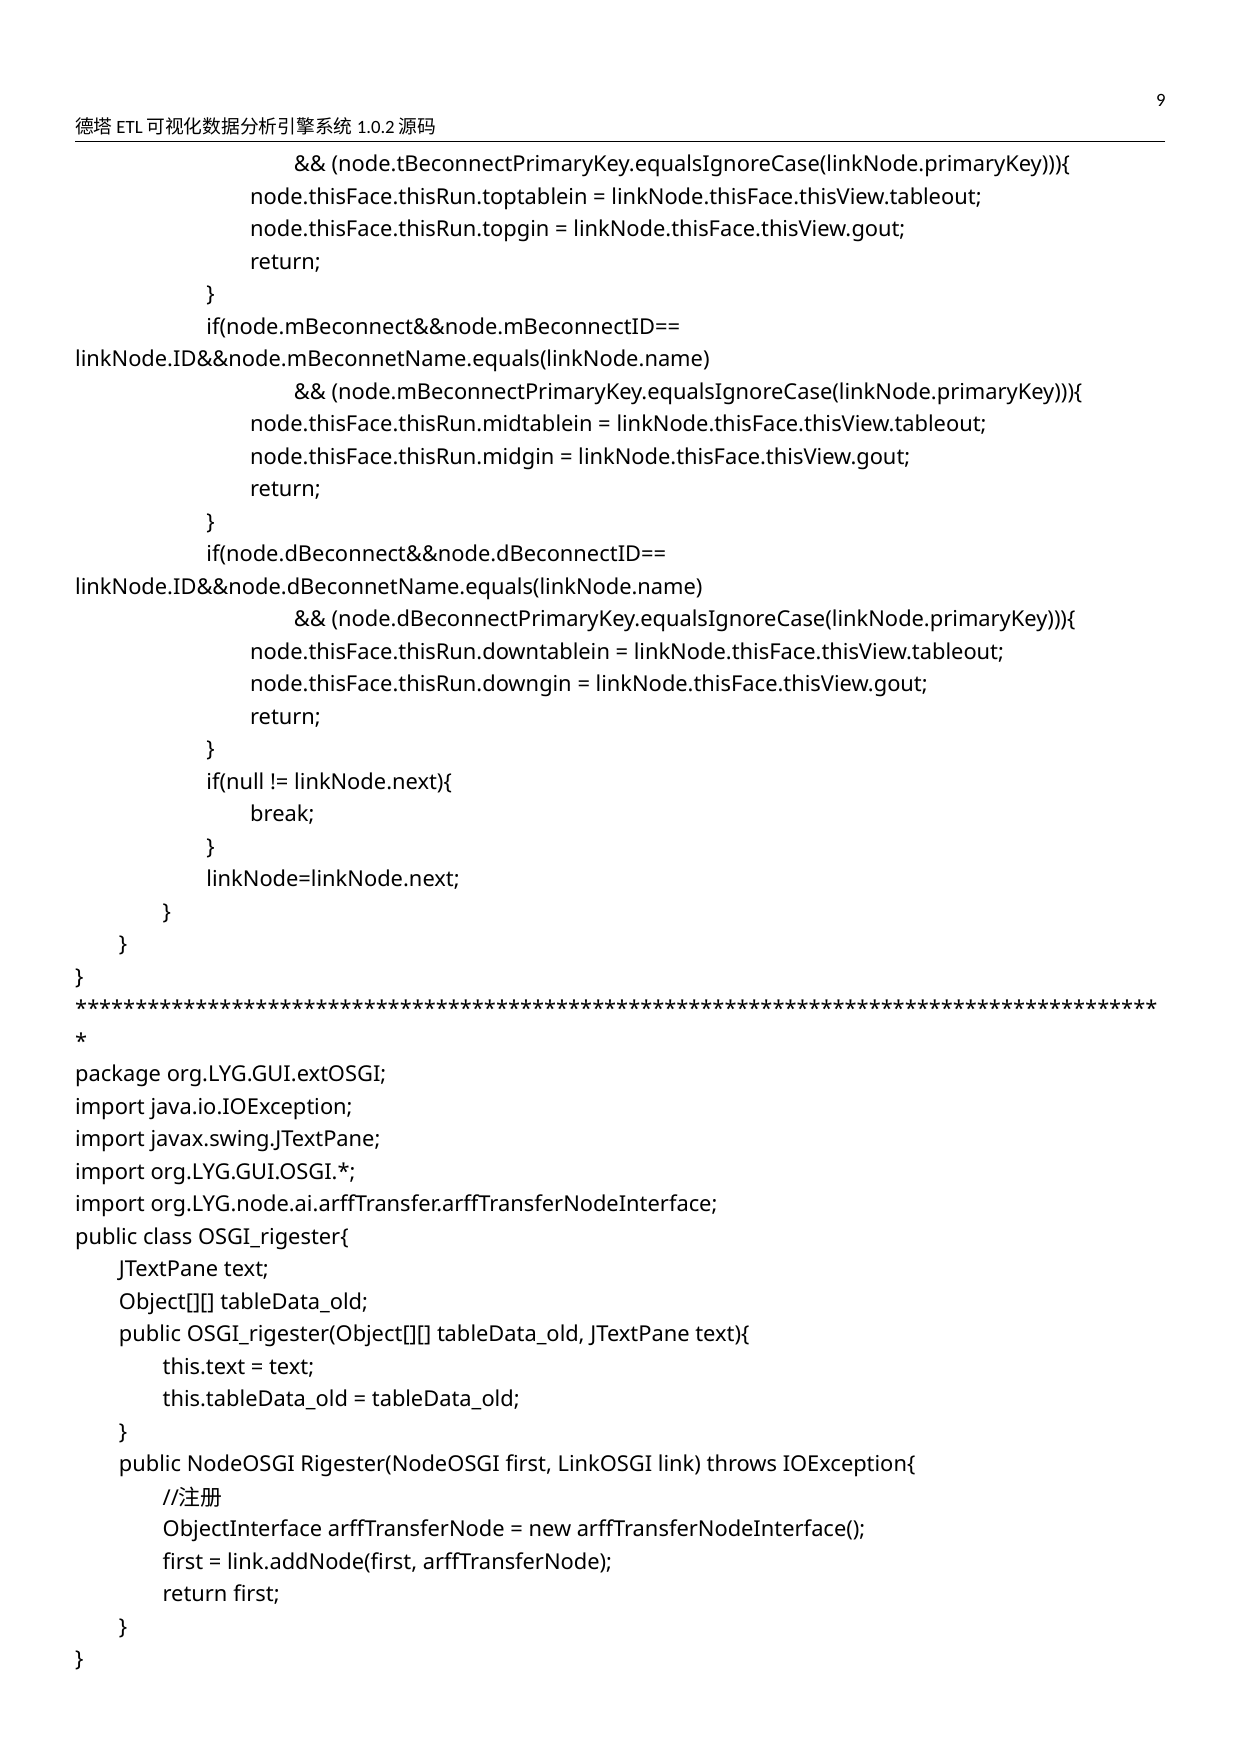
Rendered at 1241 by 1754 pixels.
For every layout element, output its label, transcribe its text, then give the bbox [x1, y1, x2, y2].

text return; [75, 244, 1165, 277]
text node.thisFace.thisRun.midgin = linkNode.thisFace.thisView.gout; [75, 439, 1165, 472]
text return; [75, 472, 1165, 504]
text public NodeOSGI Rigester(NodeOSGI first, LinkOSGI link) throws IOException{ [75, 1447, 1165, 1479]
text ******************************************************************************************* [75, 992, 1165, 1057]
text this.tableData_old = tableData_old; [75, 1382, 1165, 1414]
text import org.LYG.node.ai.arffTransfer.arffTransferNodeInterface; [75, 1187, 1165, 1219]
text node.thisFace.thisRun.toptablein = linkNode.thisFace.thisView.tableout; [75, 179, 1165, 212]
text node.thisFace.thisRun.midtablein = linkNode.thisFace.thisView.tableout; [75, 407, 1165, 439]
text break; [75, 797, 1165, 829]
text import java.io.IOException; [75, 1089, 1165, 1122]
text //注册 [75, 1479, 1165, 1512]
text this.text = text; [75, 1349, 1165, 1382]
text } [75, 894, 1165, 927]
text && (node.dBeconnectPrimaryKey.equalsIgnoreCase(linkNode.primaryKey))){ [75, 602, 1165, 634]
text public OSGI_rigester(Object[][] tableData_old, JTextPane text){ [75, 1317, 1165, 1349]
text if(null != linkNode.next){ [75, 764, 1165, 797]
text } [75, 927, 1165, 959]
text ObjectInterface arffTransferNode = new arffTransferNodeInterface(); [75, 1512, 1165, 1544]
text } [75, 959, 1165, 992]
text } [75, 732, 1165, 764]
text JTextPane text; [75, 1252, 1165, 1284]
text Object[][] tableData_old; [75, 1284, 1165, 1317]
text && (node.mBeconnectPrimaryKey.equalsIgnoreCase(linkNode.primaryKey))){ [75, 374, 1165, 407]
text node.thisFace.thisRun.topgin = linkNode.thisFace.thisView.gout; [75, 212, 1165, 244]
text } [75, 1642, 1165, 1674]
text node.thisFace.thisRun.downtablein = linkNode.thisFace.thisView.tableout; [75, 634, 1165, 667]
text if(node.mBeconnect&&node.mBeconnectID== linkNode.ID&&node.mBeconnetName.equals(linkNode.name) [75, 309, 1165, 374]
text && (node.tBeconnectPrimaryKey.equalsIgnoreCase(linkNode.primaryKey))){ [75, 147, 1165, 179]
text } [75, 1414, 1165, 1447]
text if(node.dBeconnect&&node.dBeconnectID== linkNode.ID&&node.dBeconnetName.equals(linkNode.name) [75, 537, 1165, 602]
text import javax.swing.JTextPane; [75, 1122, 1165, 1154]
text } [75, 277, 1165, 309]
text public class OSGI_rigester{ [75, 1219, 1165, 1252]
text node.thisFace.thisRun.downgin = linkNode.thisFace.thisView.gout; [75, 667, 1165, 699]
text } [75, 829, 1165, 862]
text import org.LYG.GUI.OSGI.*; [75, 1154, 1165, 1187]
text } [75, 504, 1165, 537]
text } [75, 1609, 1165, 1642]
text first = link.addNode(first, arffTransferNode); [75, 1544, 1165, 1577]
text linkNode=linkNode.next; [75, 862, 1165, 894]
text package org.LYG.GUI.extOSGI; [75, 1057, 1165, 1089]
text return first; [75, 1577, 1165, 1609]
text return; [75, 699, 1165, 732]
